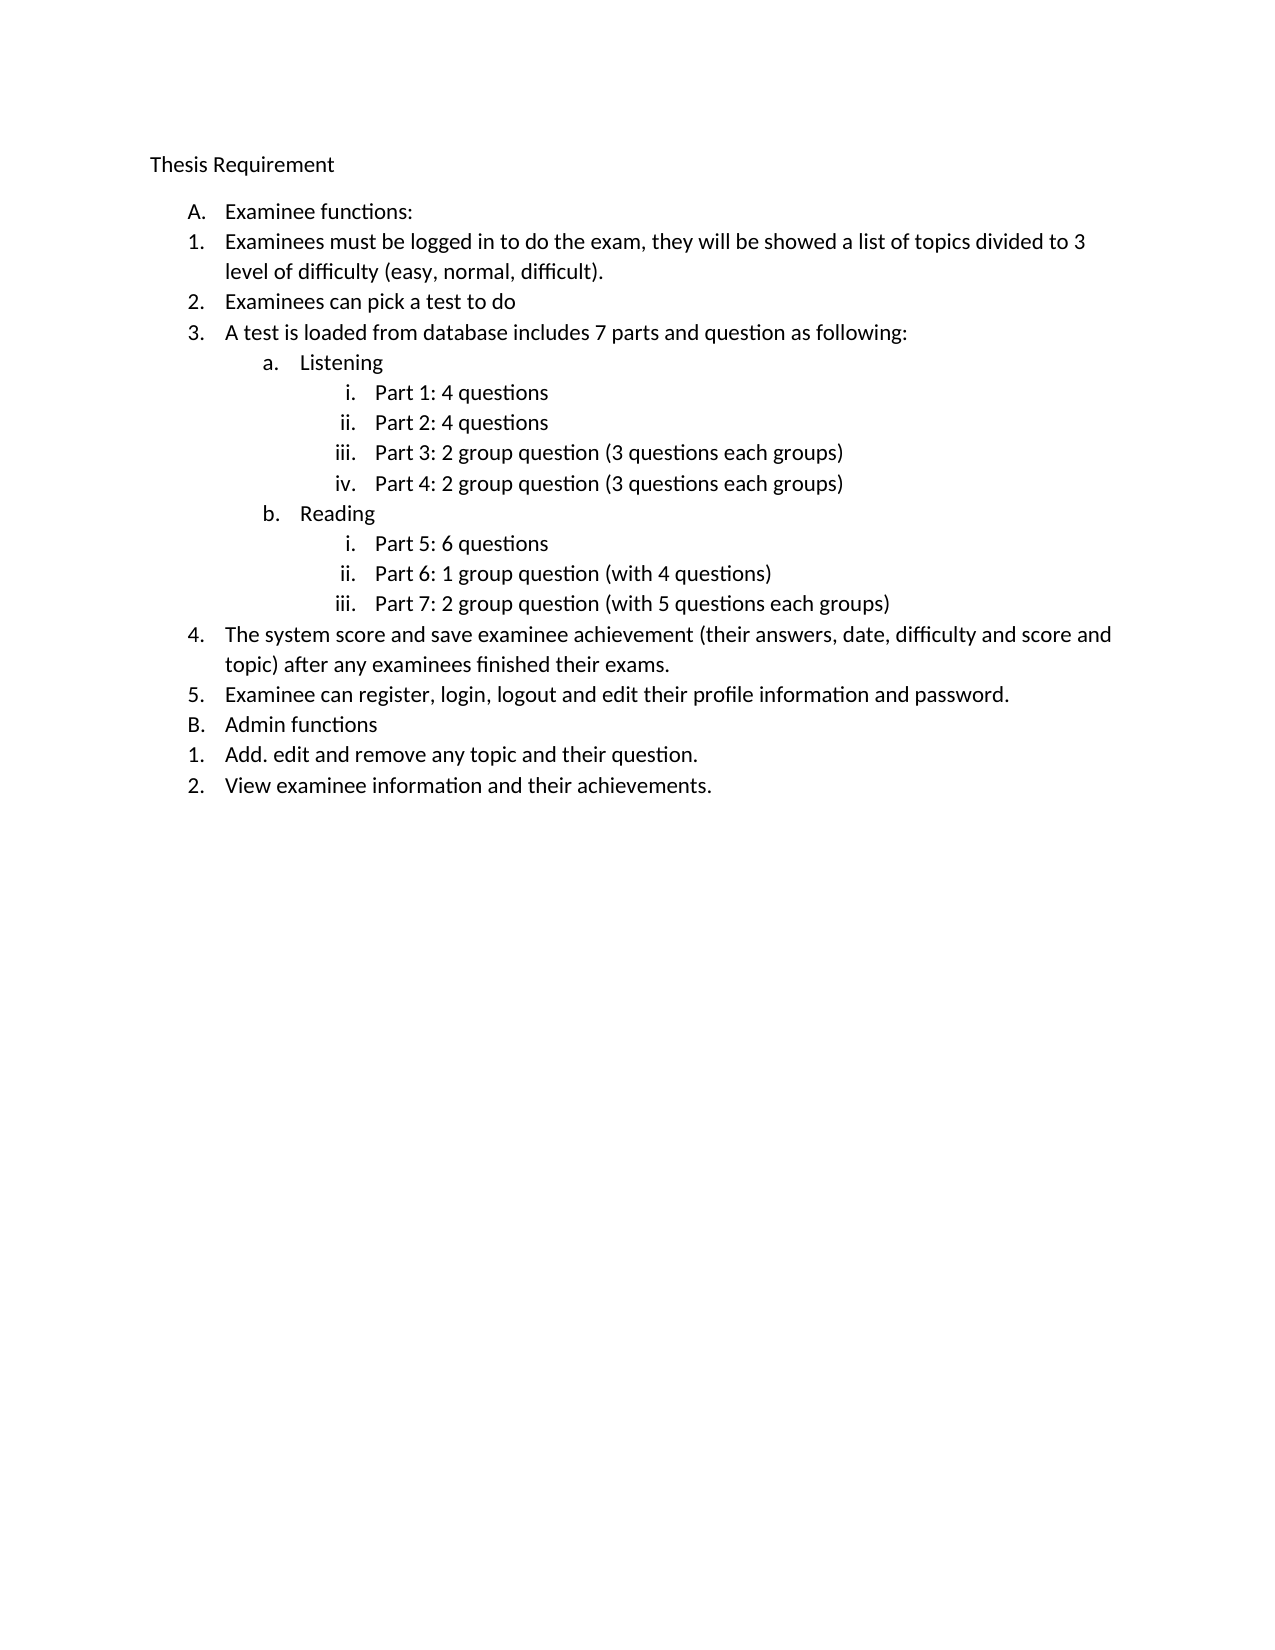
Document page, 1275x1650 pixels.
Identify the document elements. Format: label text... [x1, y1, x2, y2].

list Part 4: 2 group question (3 questions each groups) [356, 469, 1125, 497]
list Part 7: 2 group question (with 5 questions each groups) [356, 589, 1125, 618]
list Admin functions [187, 710, 1125, 738]
list Part 5: 6 questions [356, 529, 1125, 557]
list View examinee information and their achievements. [187, 771, 1125, 799]
list Listening [262, 348, 1125, 376]
text Thesis Requirement [150, 150, 1125, 178]
list Examinee can register, login, logout and edit their profile information and password. [187, 680, 1125, 708]
list Part 3: 2 group question (3 questions each groups) [356, 438, 1125, 467]
list Examinee functions: [187, 197, 1125, 225]
list Add. edit and remove any topic and their question. [187, 741, 1125, 769]
list A test is loaded from database includes 7 parts and question as following: [187, 318, 1125, 346]
list Reading [262, 499, 1125, 527]
list Examinees must be logged in to do the exam, they will be showed a list of topics divided to 3 level of difficulty (easy, normal, difficult). [187, 227, 1125, 285]
list The system score and save examinee achievement (their answers, date, difficulty and score and topic) after any examinees finished their exams. [187, 620, 1125, 678]
list Part 6: 1 group question (with 4 questions) [356, 559, 1125, 587]
list Examinees can pick a test to do [187, 287, 1125, 316]
list Part 2: 4 questions [356, 408, 1125, 436]
list Part 1: 4 questions [356, 378, 1125, 406]
